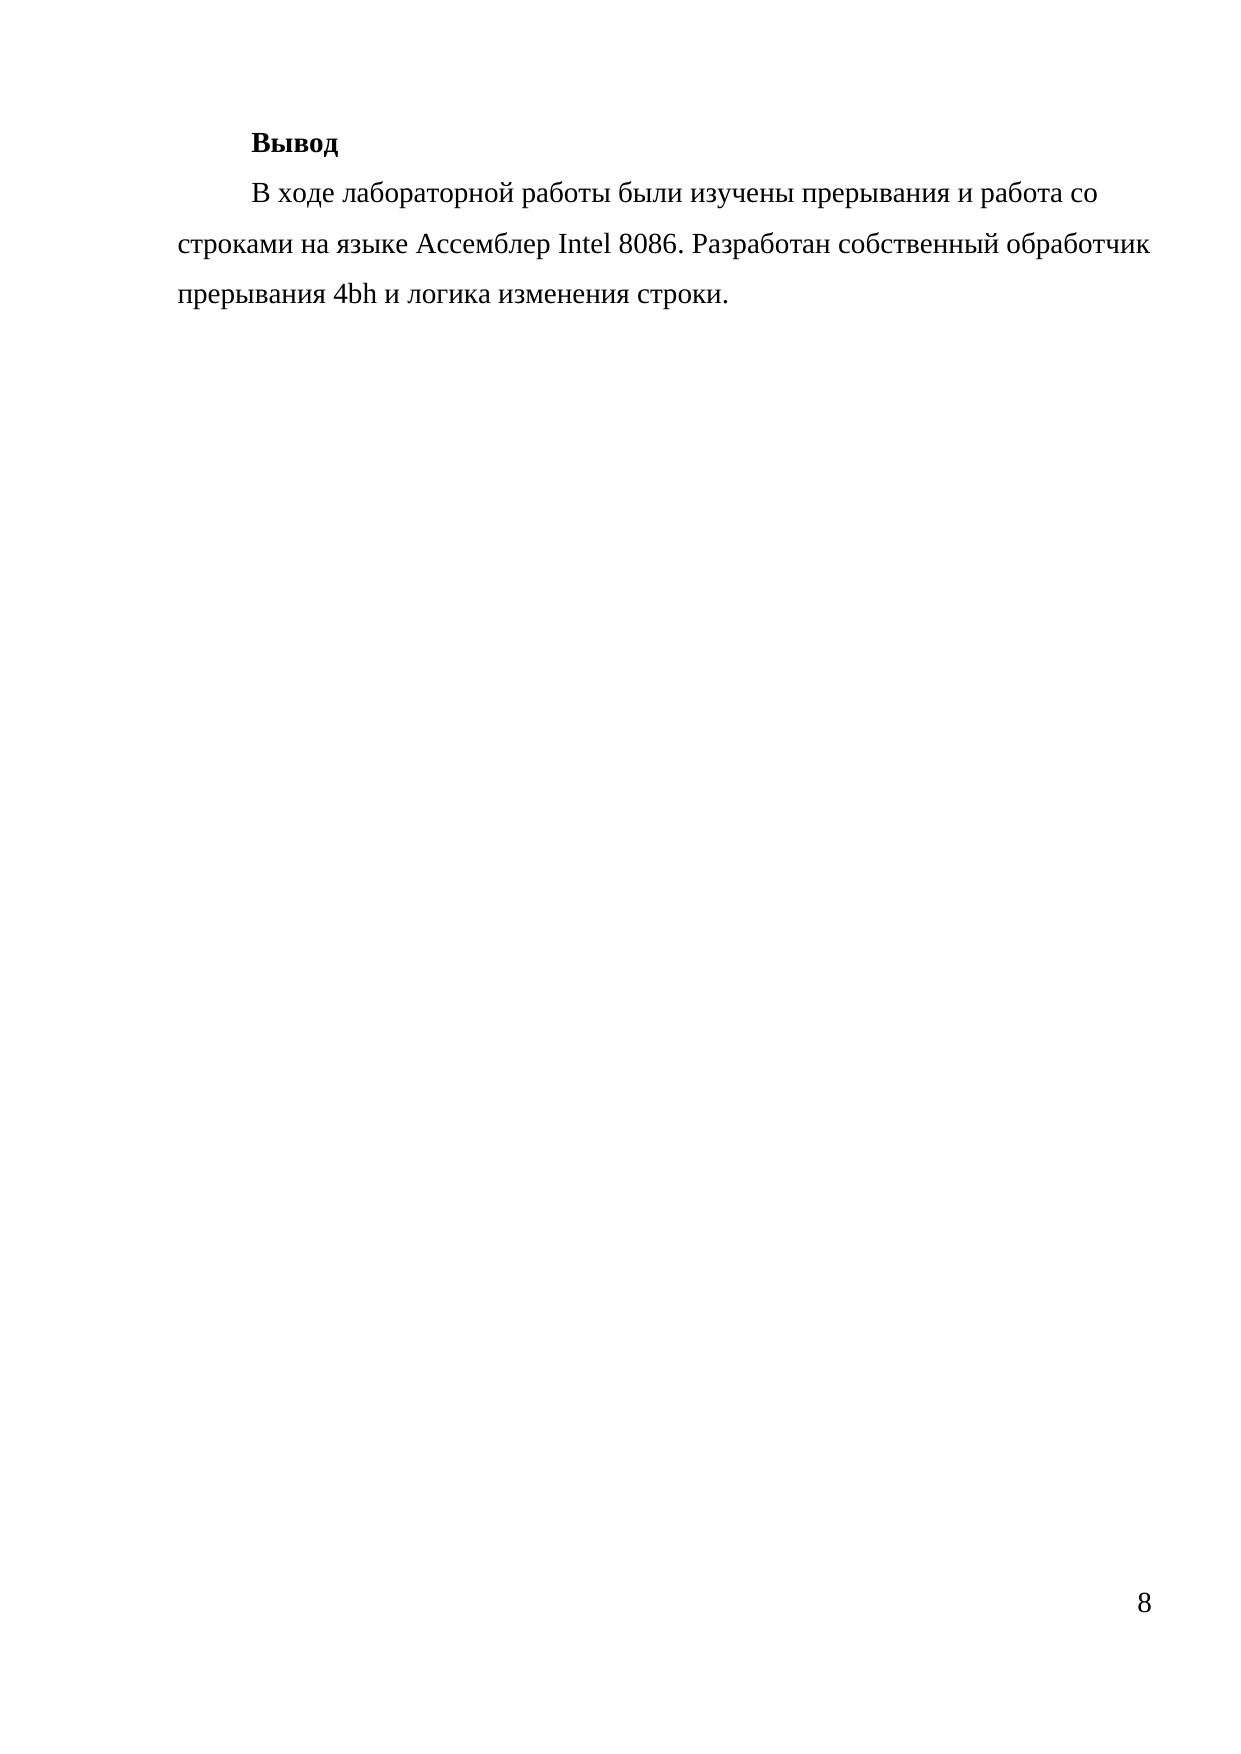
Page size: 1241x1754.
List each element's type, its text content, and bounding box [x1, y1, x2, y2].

text Вывод [177, 125, 1171, 159]
text В ходе лабораторной работы были изучены прерывания и работа со строками на языке Ассемблер Intel 8086. Разработан собственный обработчик прерывания 4bh и логика изменения строки. [177, 175, 1171, 309]
